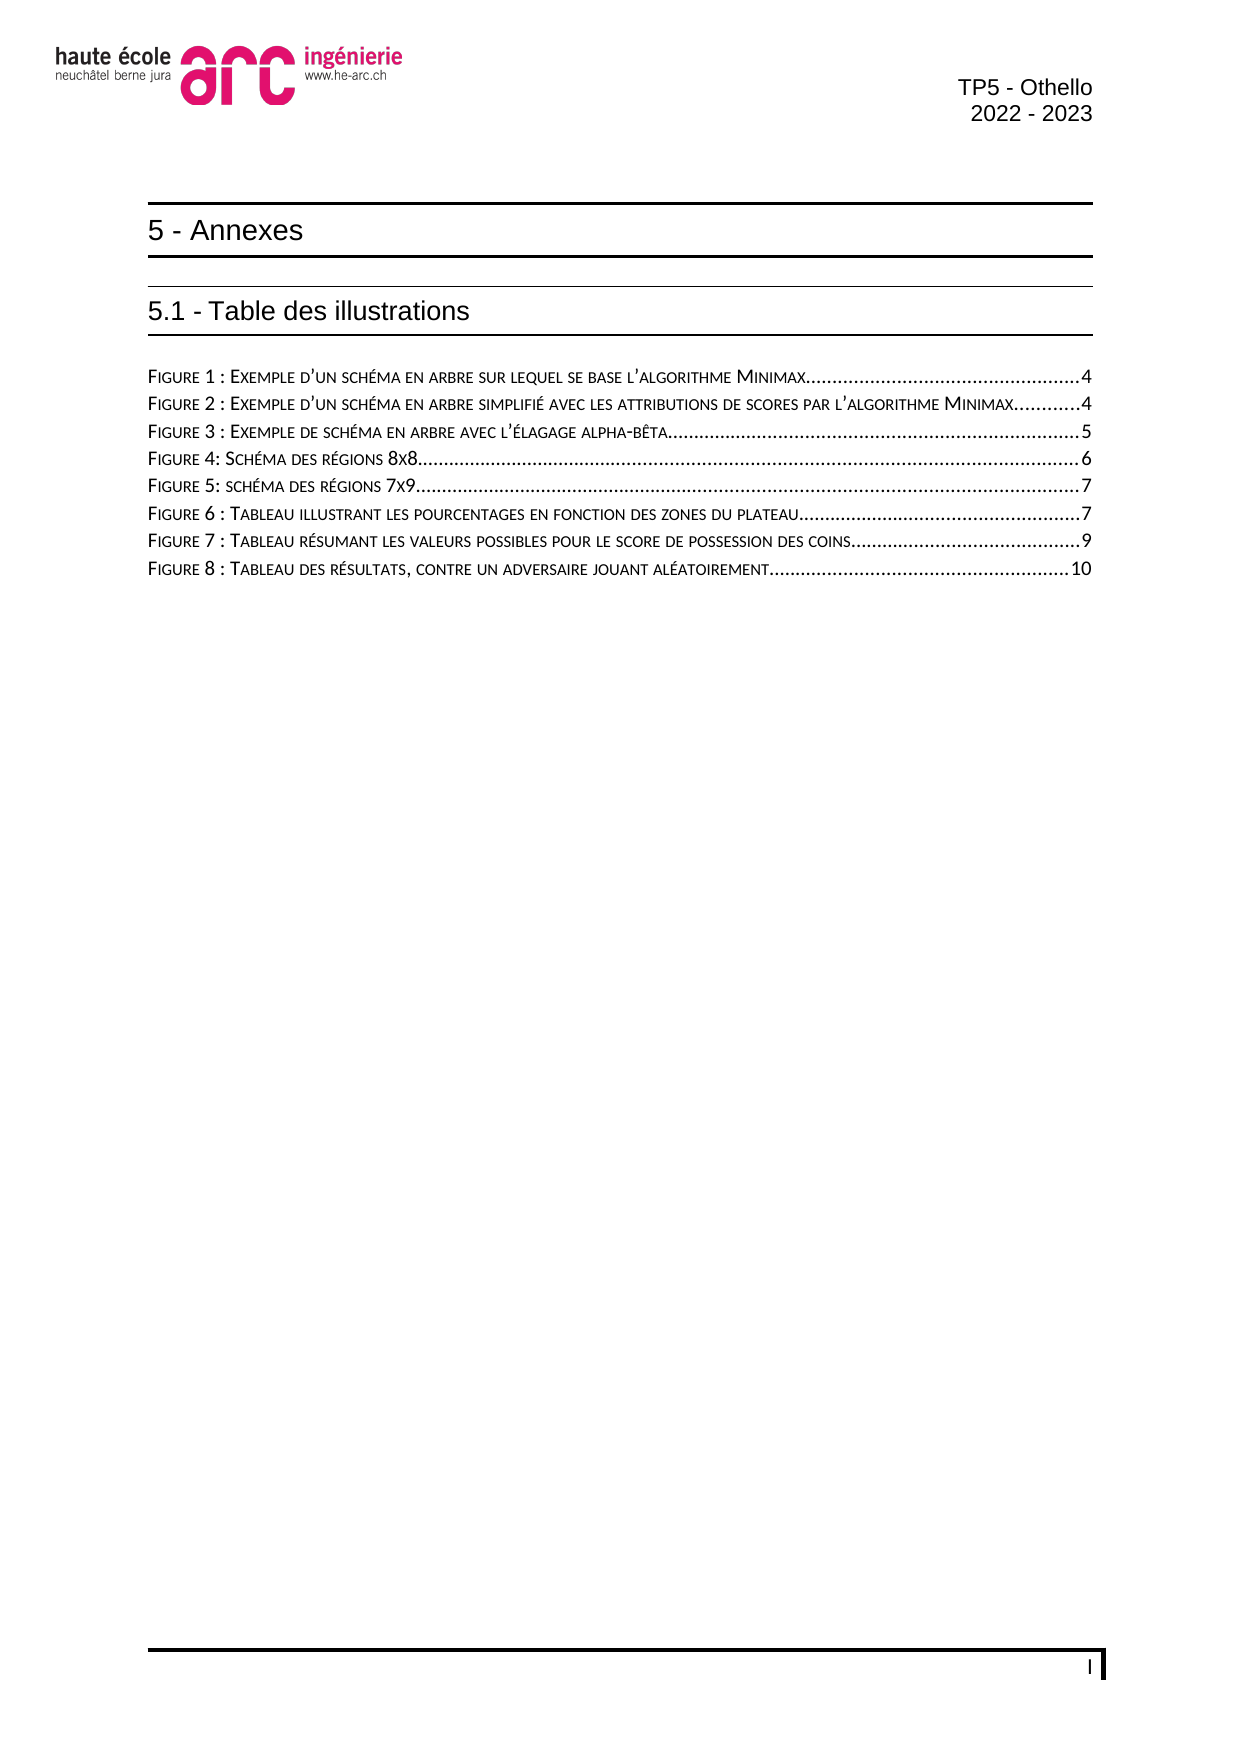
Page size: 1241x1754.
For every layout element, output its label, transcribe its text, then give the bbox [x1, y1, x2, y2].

text Figure 1 : Exemple d’un schéma en arbre sur lequel se base l’algorithme Minimax 4 [148, 363, 1093, 388]
text Annexes [148, 205, 1093, 255]
text Figure 6 : Tableau illustrant les pourcentages en fonction des zones du plateau 7 [148, 500, 1093, 526]
text Figure 7 : Tableau résumant les valeurs possibles pour le score de possession des coins 9 [148, 527, 1093, 553]
text Figure 3 : Exemple de schéma en arbre avec l’élagage alpha-bêta 5 [148, 418, 1093, 443]
picture [50, 42, 406, 105]
text Figure 8 : Tableau des résultats, contre un adversaire jouant aléatoirement 10 [148, 555, 1093, 580]
text Table des illustrations [148, 287, 1093, 334]
text Figure 4: Schéma des régions 8x8 6 [148, 445, 1093, 471]
text Figure 2 : Exemple d’un schéma en arbre simplifié avec les attributions de scores par l’algorithme Minimax 4 [148, 391, 1093, 416]
text Figure 5: schéma des régions 7x9 7 [148, 473, 1093, 498]
